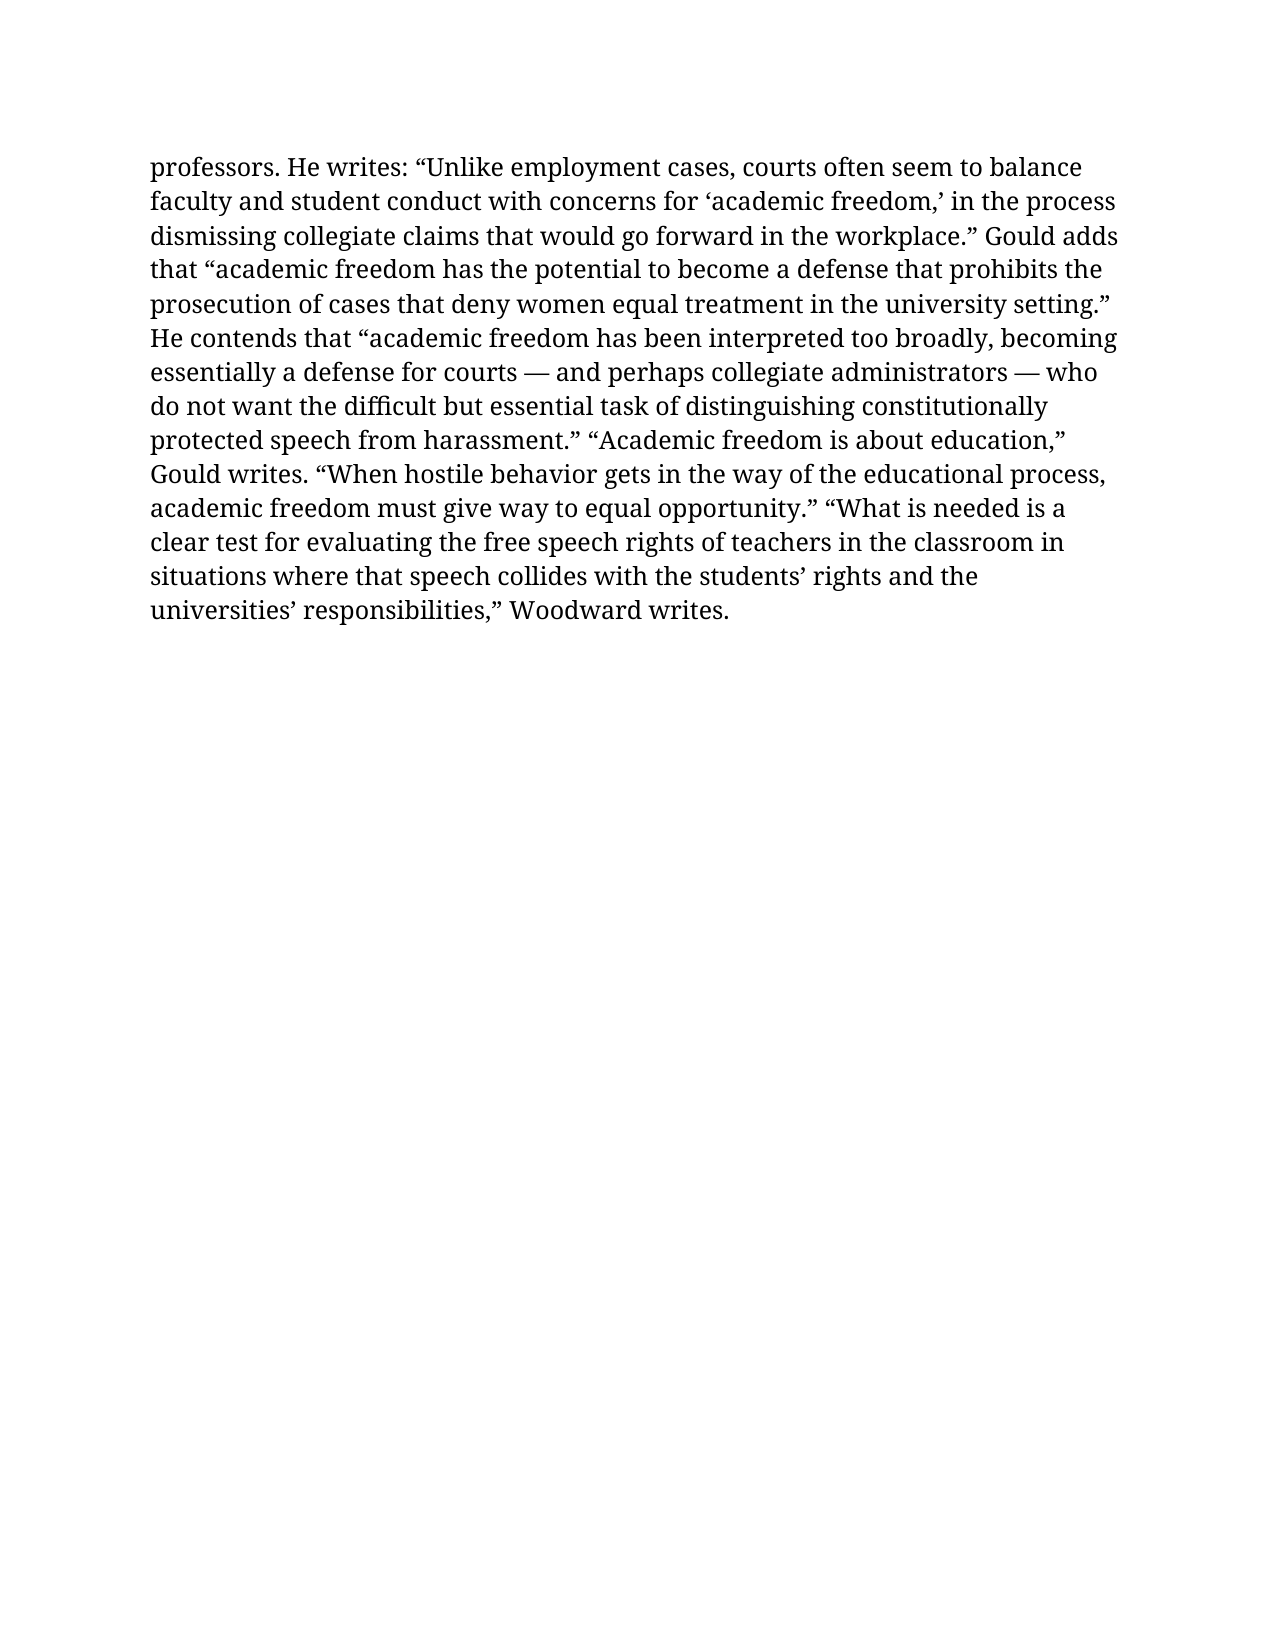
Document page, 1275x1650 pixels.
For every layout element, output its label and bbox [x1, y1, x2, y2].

text [150, 150, 1125, 627]
